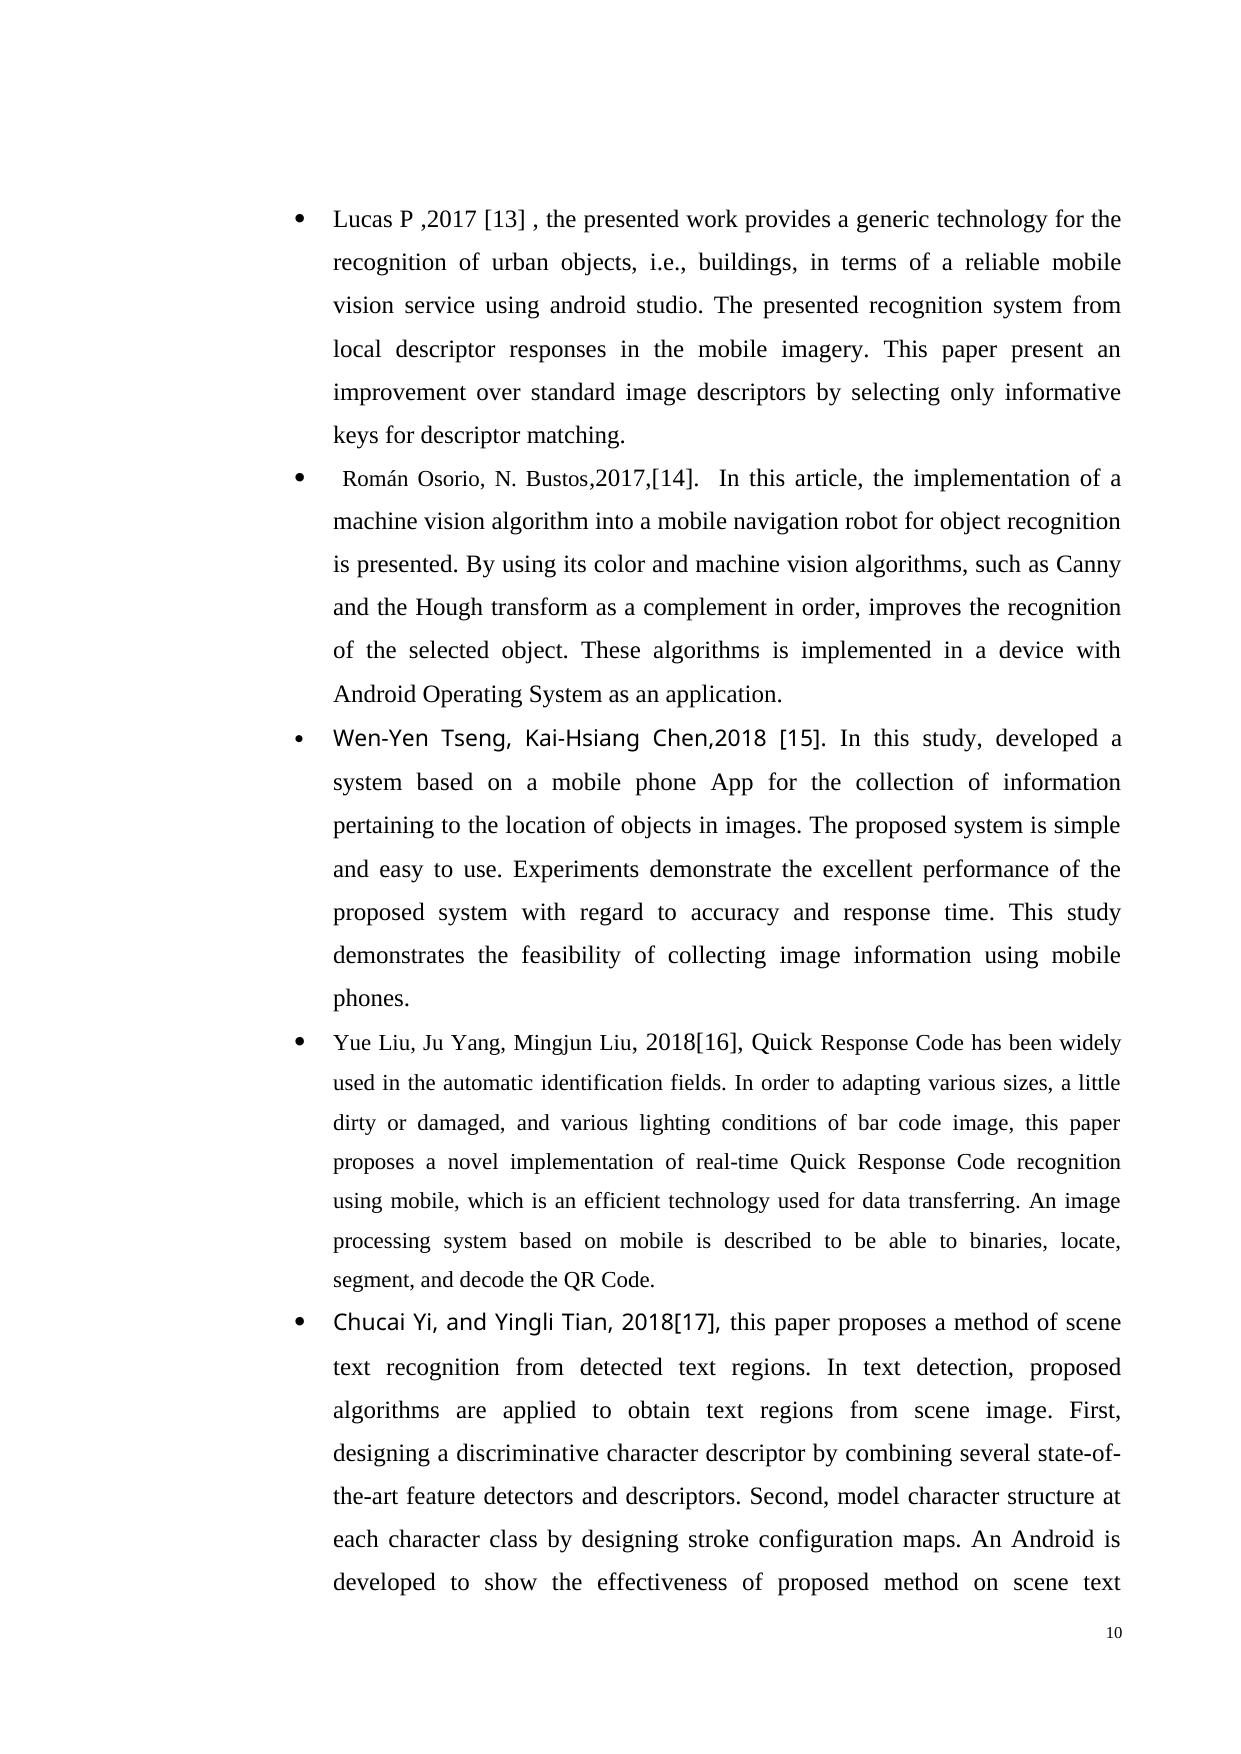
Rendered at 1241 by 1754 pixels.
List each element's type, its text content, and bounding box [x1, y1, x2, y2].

list Lucas P ,2017 [13] , the presented work provides a generic technology for the recognition of urban objects, i.e., buildings, in terms of a reliable mobile vision service using android studio. The presented recognition system from local descriptor responses in the mobile imagery. This paper present an improvement over standard image descriptors by selecting only informative keys for descriptor matching. [295, 204, 1122, 449]
list Wen-Yen Tseng, Kai-Hsiang Chen,2018 [15]. In this study, developed a system based on a mobile phone App for the collection of information pertaining to the location of objects in images. The proposed system is simple and easy to use. Experiments demonstrate the excellent performance of the proposed system with regard to accuracy and response time. This study demonstrates the feasibility of collecting image information using mobile phones. [295, 722, 1122, 1013]
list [295, 1306, 1122, 1596]
list Román Osorio, N. Bustos,2017,[14]. In this article, the implementation of a machine vision algorithm into a mobile navigation robot for object recognition is presented. By using its color and machine vision algorithms, such as Canny and the Hough transform as a complement in order, improves the recognition of the selected object. These algorithms is implemented in a device with Android Operating System as an application. [295, 463, 1122, 707]
list Yue Liu, Ju Yang, Mingjun Liu, 2018[16], Quick Response Code has been widely used in the automatic identification fields. In order to adapting various sizes, a little dirty or damaged, and various lighting conditions of bar code image, this paper proposes a novel implementation of real-time Quick Response Code recognition using mobile, which is an efficient technology used for data transferring. An image processing system based on mobile is described to be able to binaries, locate, segment, and decode the QR Code. [295, 1027, 1122, 1293]
